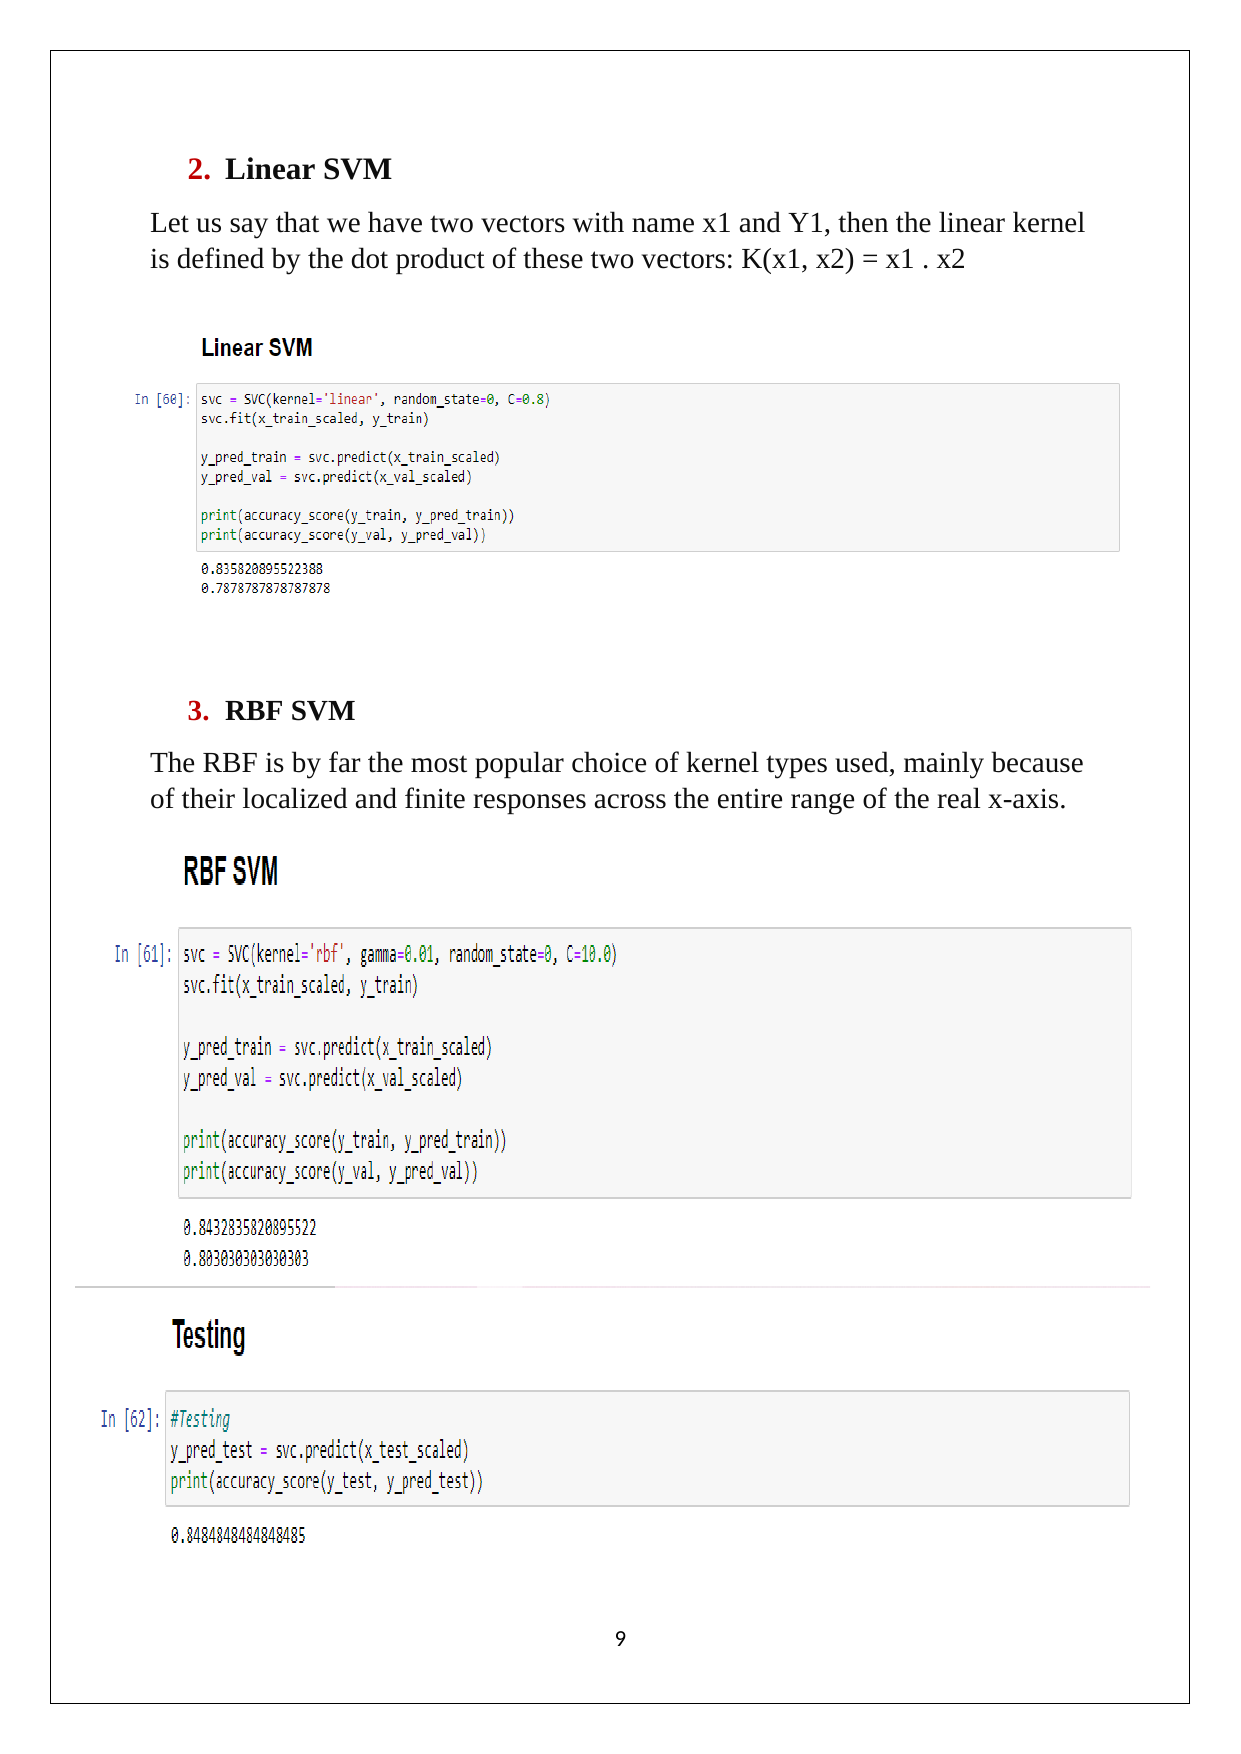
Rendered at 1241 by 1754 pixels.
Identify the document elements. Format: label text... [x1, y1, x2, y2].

text Let us say that we have two vectors with name x1 and Y1, then the linear kernel is defined by the dot product of these two vectors: K(x1, x2) = x1 . x2 [150, 205, 1090, 275]
picture [65, 1292, 1149, 1602]
picture [75, 815, 1150, 1288]
list RBF SVM [187, 693, 1090, 726]
text The RBF is by far the most popular choice of kernel types used, mainly because of their localized and finite responses across the entire range of the real x-axis. [150, 745, 1090, 815]
picture [106, 316, 1133, 618]
list Linear SVM [187, 150, 1090, 186]
